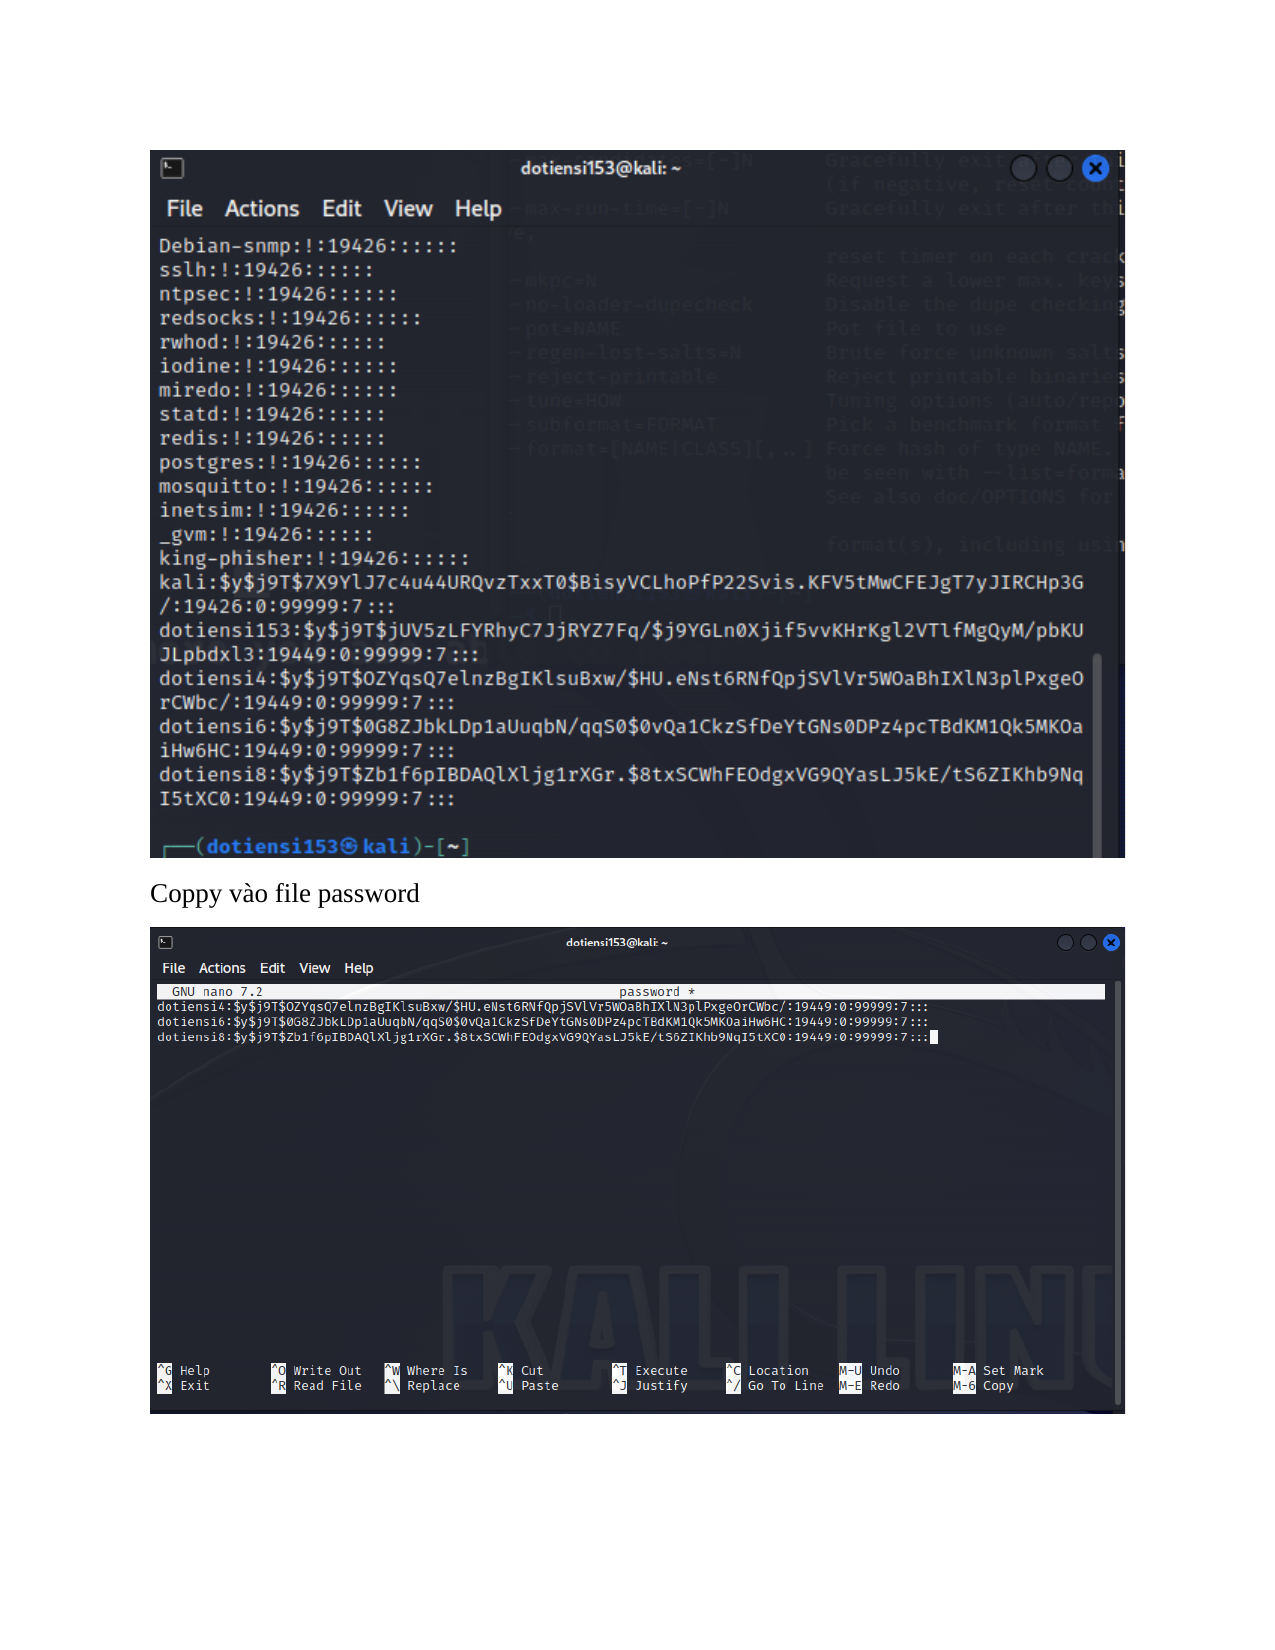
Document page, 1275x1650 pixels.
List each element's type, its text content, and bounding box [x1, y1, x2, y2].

text Coppy vào file password [150, 877, 1125, 908]
picture [150, 150, 1125, 858]
picture [150, 927, 1125, 1414]
